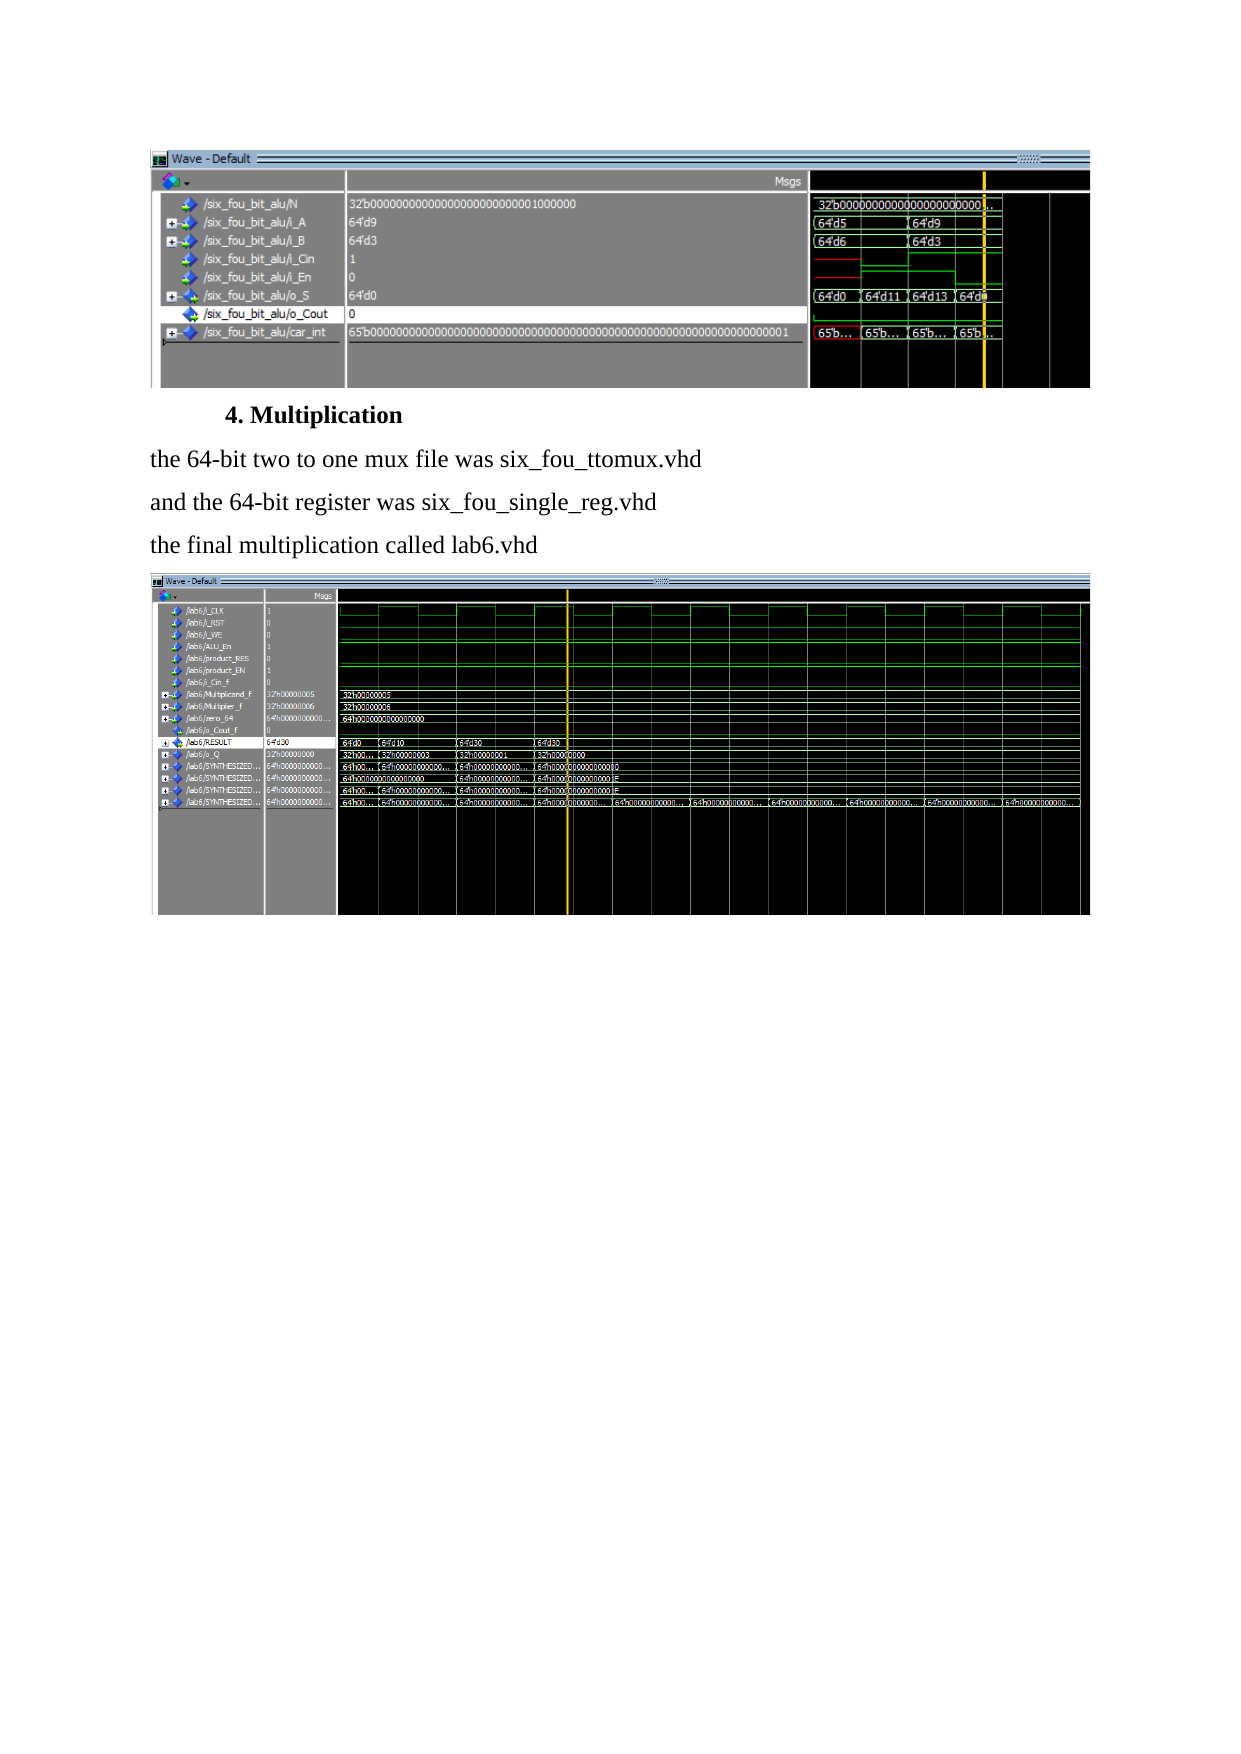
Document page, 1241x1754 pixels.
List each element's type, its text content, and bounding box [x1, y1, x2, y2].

text and the 64-bit register was six_fou_single_reg.vhd [150, 487, 1090, 516]
text the final multiplication called lab6.vhd [150, 530, 1090, 559]
text the 64-bit two to one mux file was six_fou_ttomux.vhd [150, 444, 1090, 472]
text 4. Multiplication [150, 401, 1090, 429]
picture [150, 573, 1091, 915]
picture [150, 150, 1091, 388]
